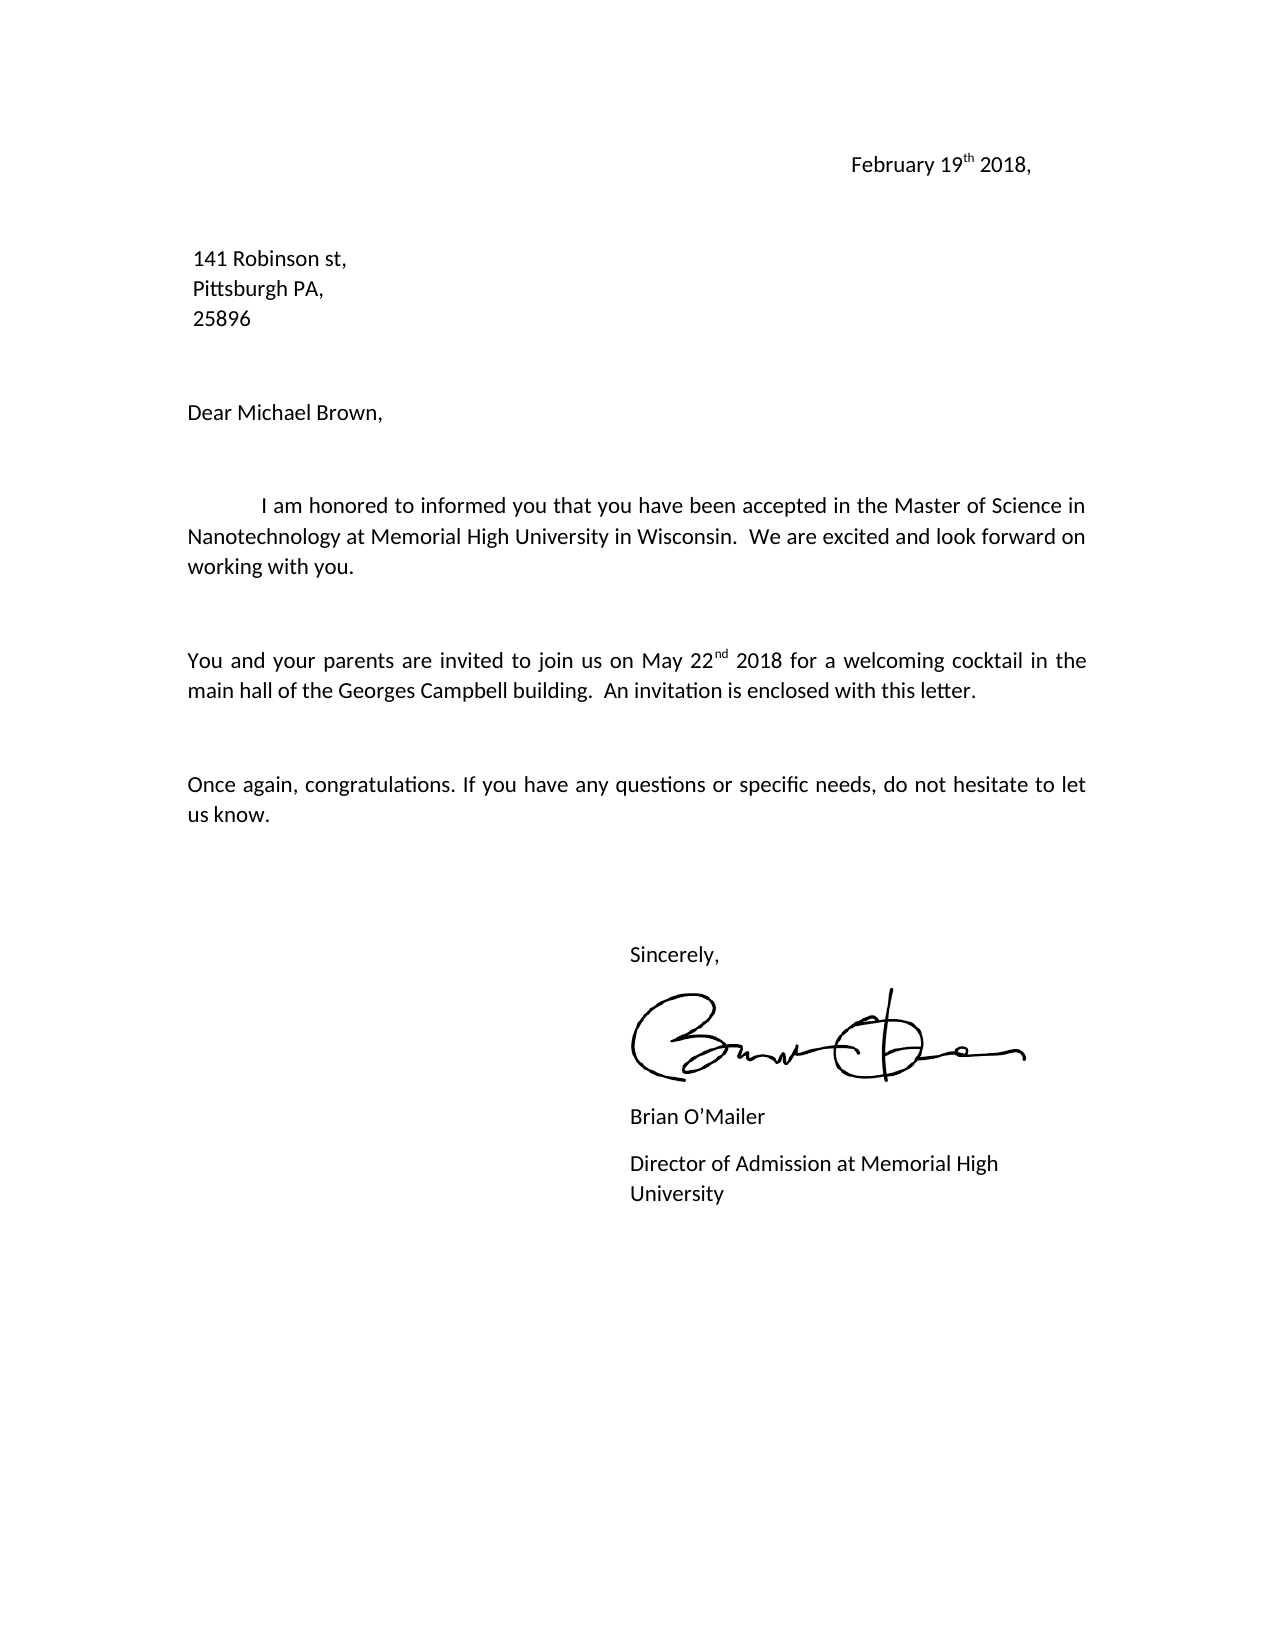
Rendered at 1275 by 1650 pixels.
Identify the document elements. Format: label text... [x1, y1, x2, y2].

text Dear Michael Brown, [187, 398, 1087, 426]
picture [630, 987, 1027, 1083]
text February 19th 2018, [851, 150, 1087, 178]
text Director of Admission at Memorial High University [630, 1149, 1087, 1207]
text Sincerely, [630, 941, 1087, 969]
text 141 Robinson st, Pittsburgh PA, 25896 [187, 244, 1087, 332]
text Once again, congratulations. If you have any questions or specific needs, do not hesitate to let us know. [187, 770, 1087, 828]
text I am honored to informed you that you have been accepted in the Master of Science in Nanotechnology at Memorial High University in Wisconsin. We are excited and look forward on working with you. [187, 492, 1087, 580]
text Brian O’Mailer [630, 1102, 1087, 1130]
text You and your parents are invited to join us on May 22nd 2018 for a welcoming cocktail in the main hall of the Georges Campbell building. An invitation is enclosed with this letter. [187, 646, 1087, 704]
